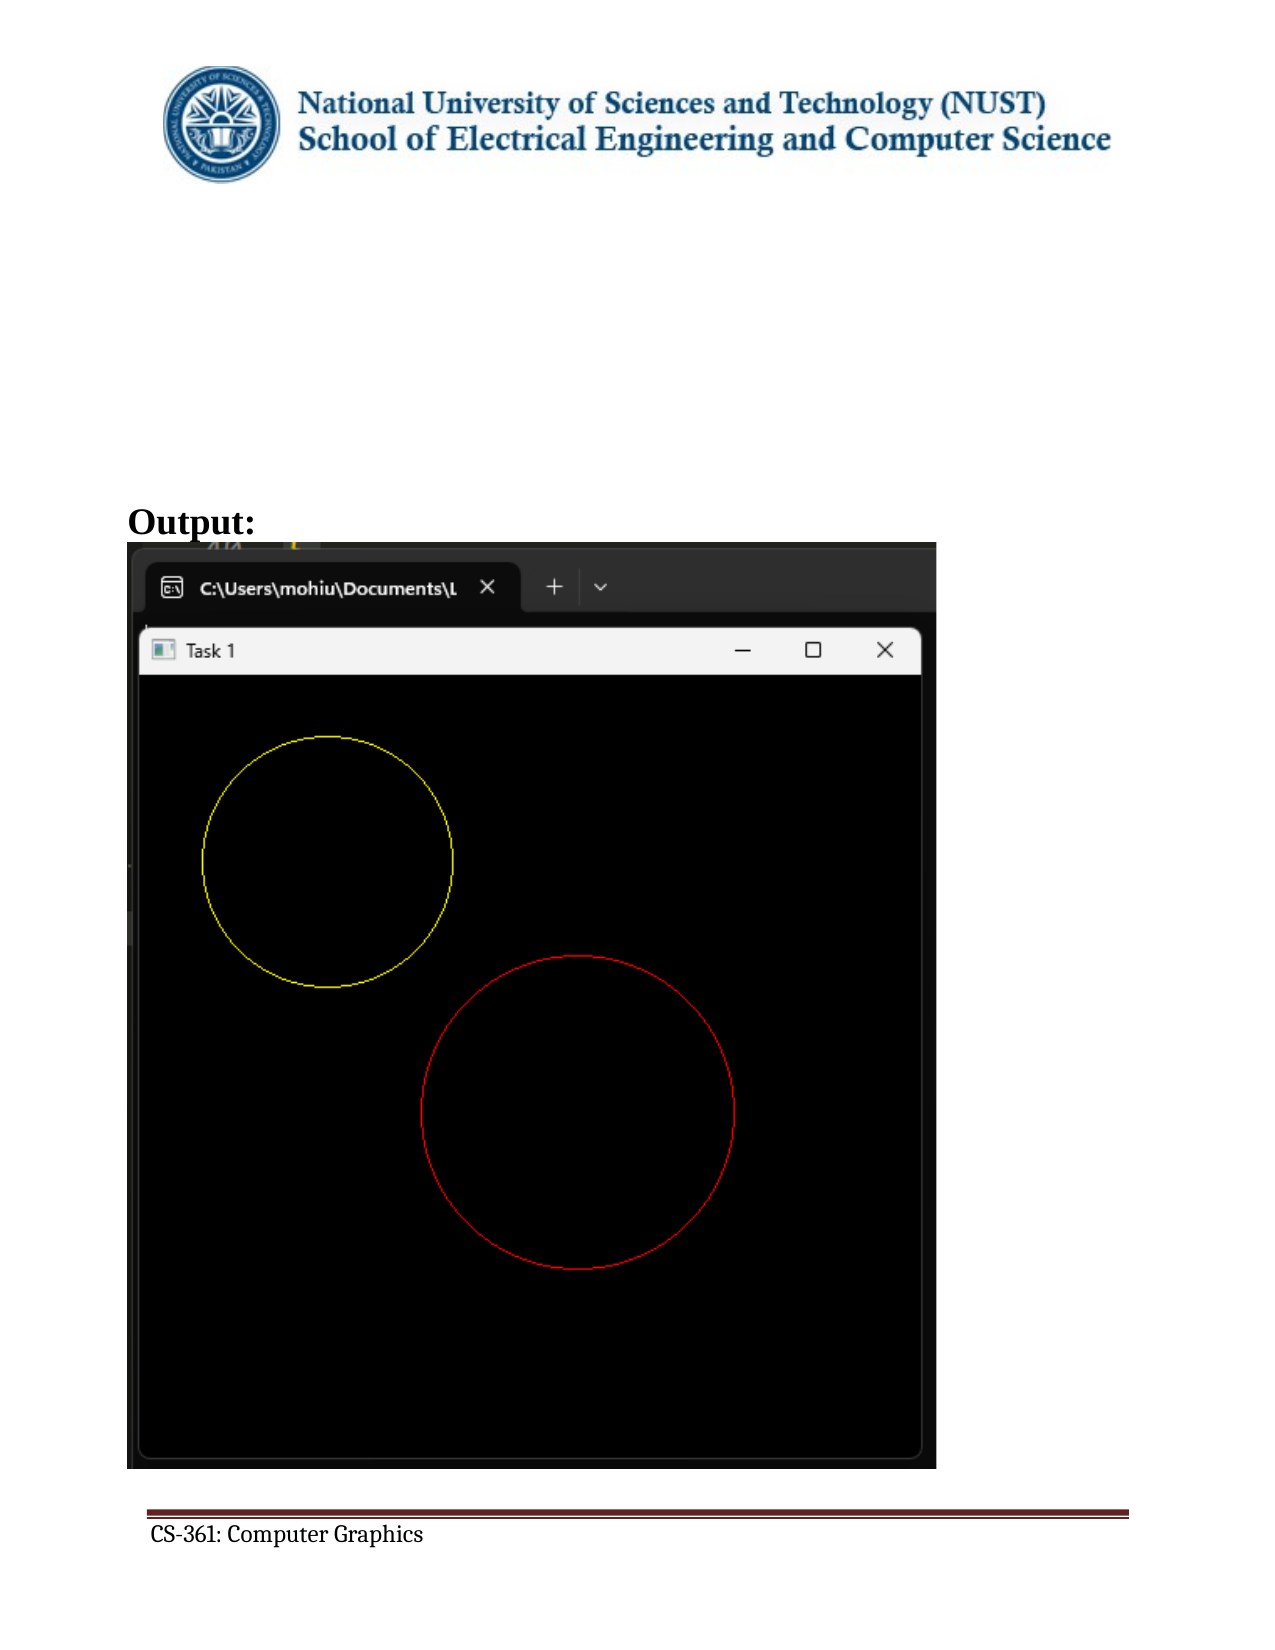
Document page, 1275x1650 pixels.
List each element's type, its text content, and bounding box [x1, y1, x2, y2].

text Output: [127, 500, 1137, 543]
picture [127, 542, 937, 1469]
picture [163, 66, 1112, 184]
